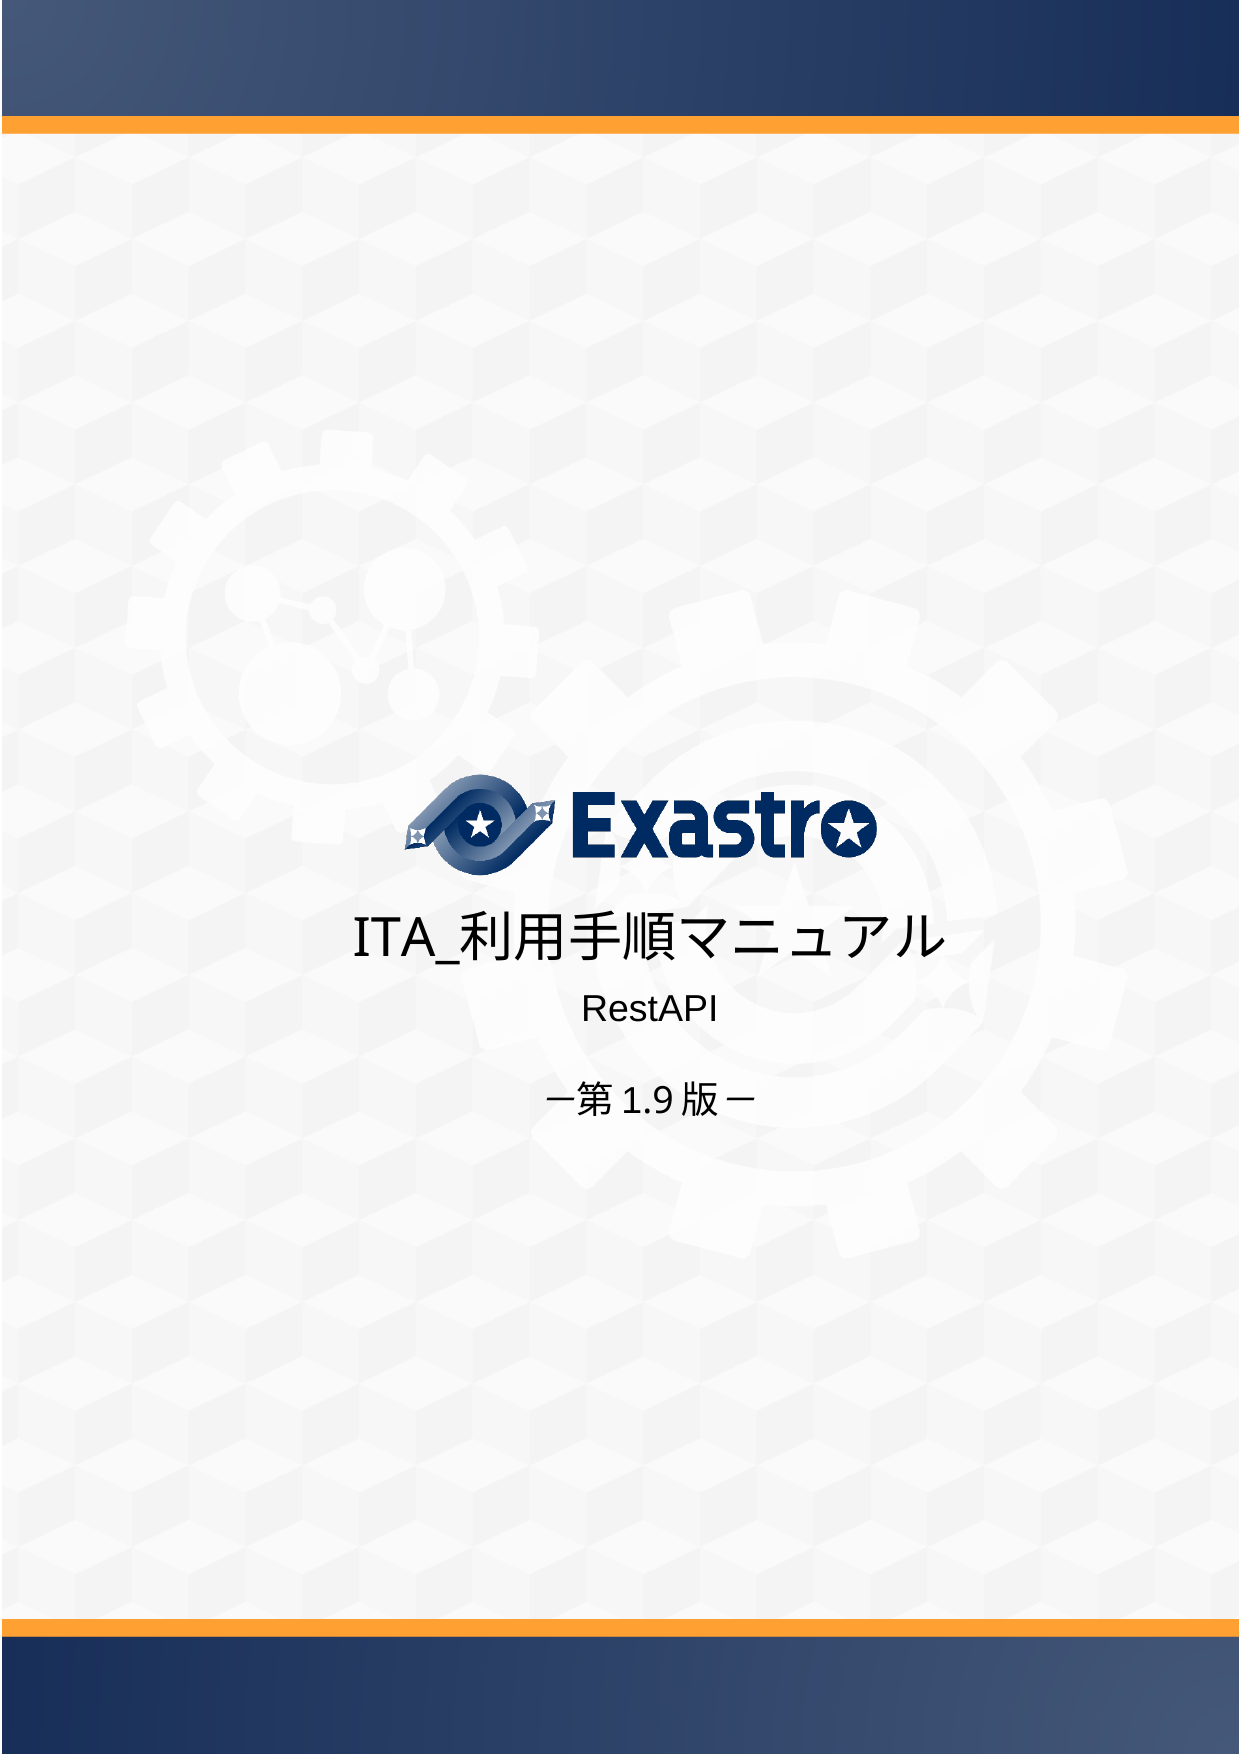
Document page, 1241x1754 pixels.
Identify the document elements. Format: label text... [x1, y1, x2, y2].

picture [2, 0, 1239, 1754]
text ITA_利用手順マニュアル [148, 889, 1152, 978]
text RestAPI [148, 978, 1152, 1038]
